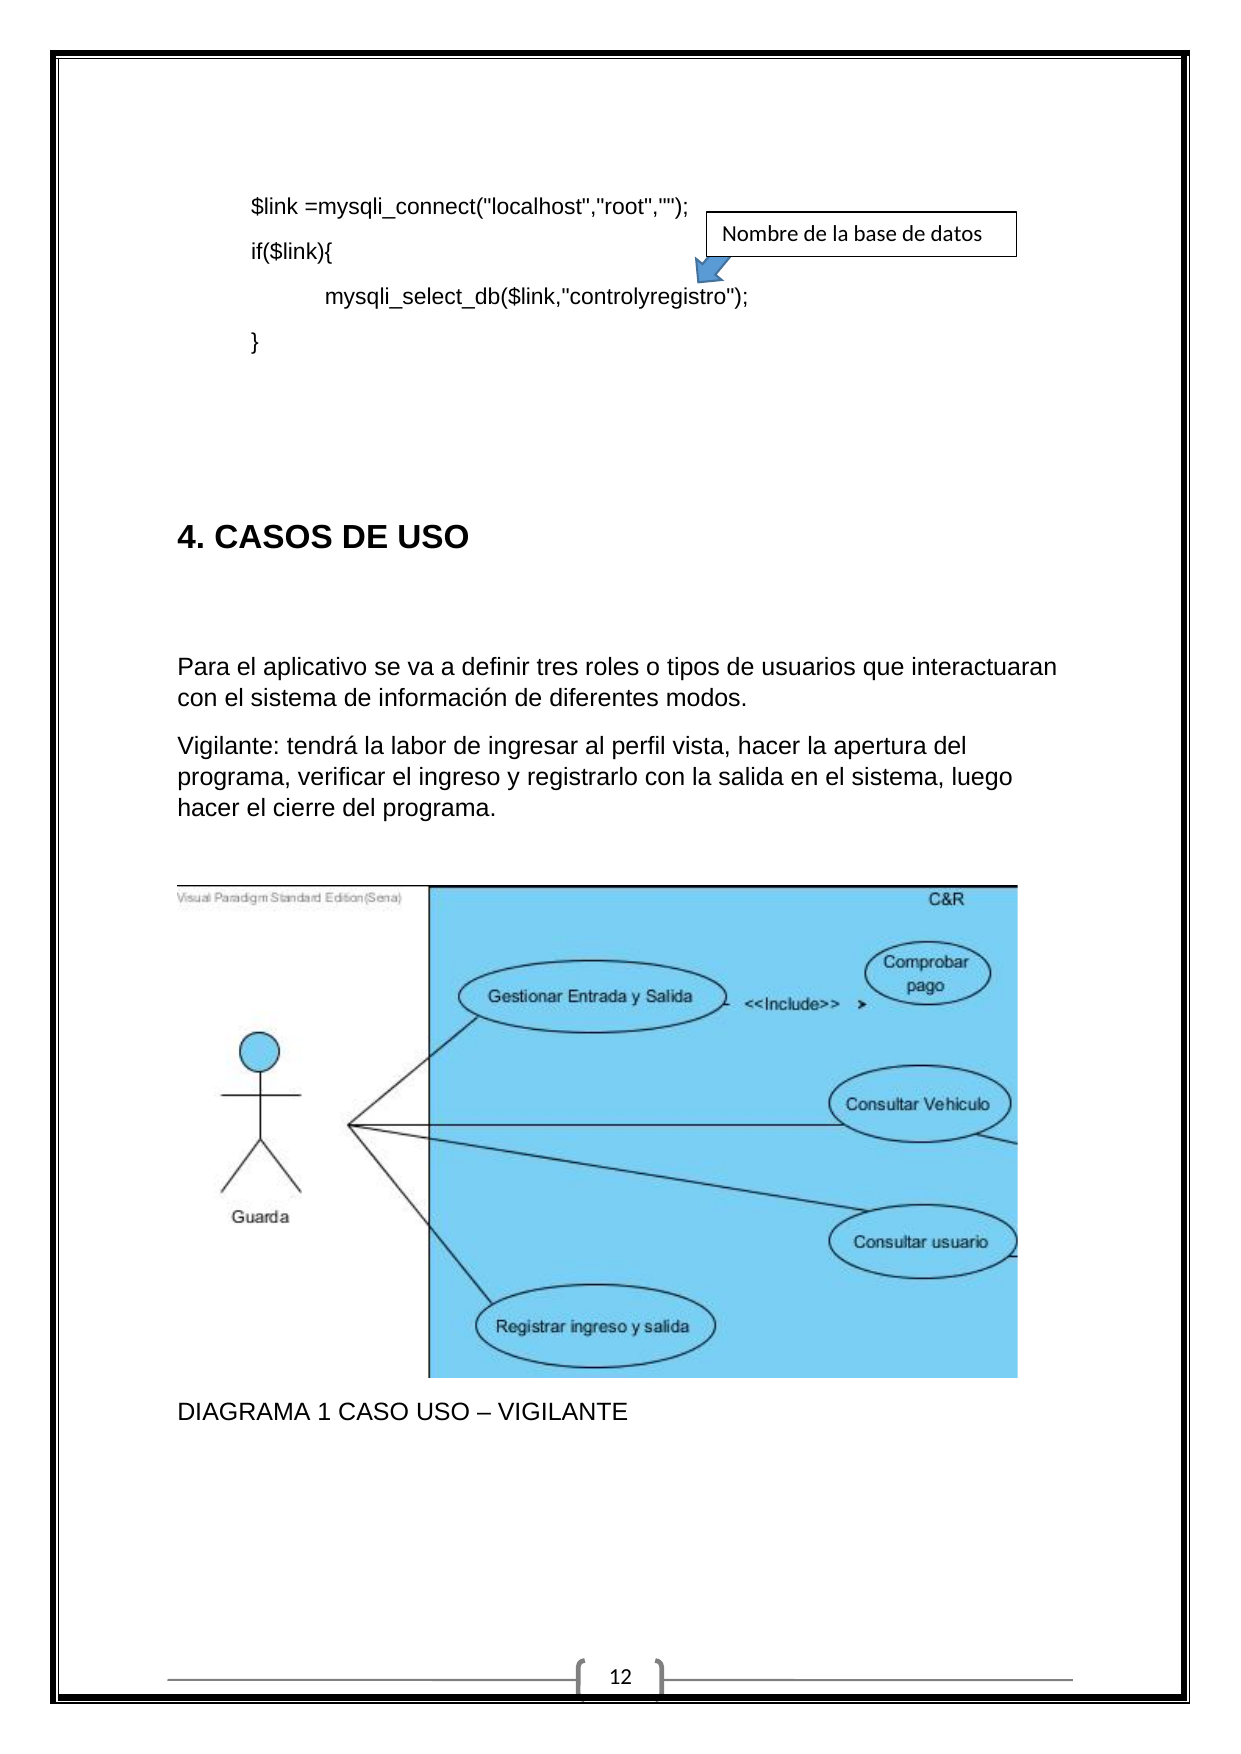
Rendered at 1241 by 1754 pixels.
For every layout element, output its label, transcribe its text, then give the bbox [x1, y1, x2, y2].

text $link =mysqli_connect("localhost","root",""); [177, 193, 1063, 219]
subtitle 4. CASOS DE USO [177, 517, 1063, 555]
text } [177, 328, 1063, 354]
text mysqli_select_db($link,"controlyregistro"); [177, 283, 1063, 309]
text Vigilante: tendrá la labor de ingresar al perfil vista, hacer la apertura del programa, verificar el ingreso y registrarlo con la salida en el sistema, luego hacer el cierre del programa. [177, 731, 1063, 821]
text DIAGRAMA 1 CASO USO – VIGILANTE [177, 1397, 1063, 1425]
text if($link){ [177, 238, 706, 264]
text if($link){ [727, 238, 1063, 264]
text Para el aplicativo se va a definir tres roles o tipos de usuarios que interactuaran con el sistema de información de diferentes modos. [177, 652, 1063, 712]
